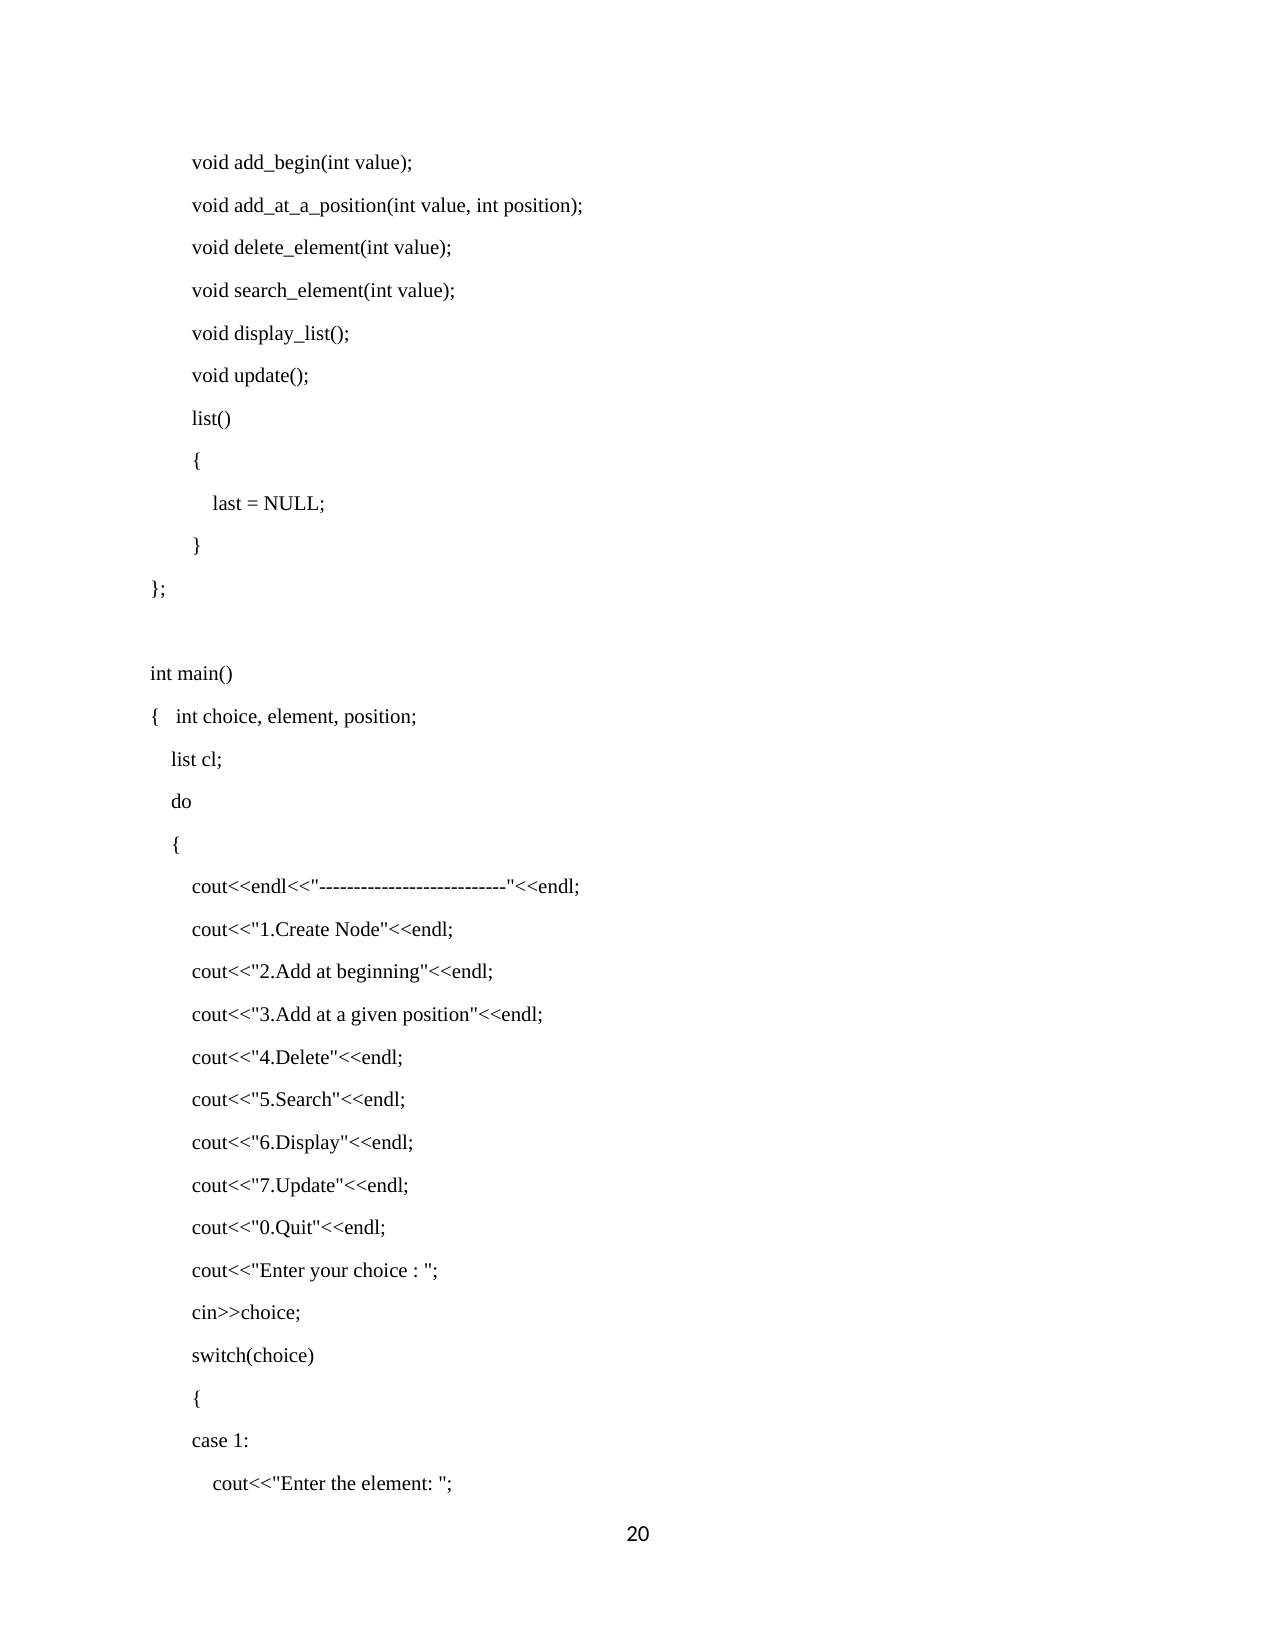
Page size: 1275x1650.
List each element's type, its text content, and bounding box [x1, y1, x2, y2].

text cout<<"Enter your choice : "; [150, 1258, 1125, 1282]
text cout<<"0.Quit"<<endl; [150, 1215, 1125, 1239]
text void search_element(int value); [150, 278, 1125, 302]
text cout<<"3.Add at a given position"<<endl; [150, 1002, 1125, 1026]
text void update(); [150, 363, 1125, 387]
text cout<<"6.Display"<<endl; [150, 1130, 1125, 1154]
text void delete_element(int value); [150, 235, 1125, 259]
text cout<<"Enter the element: "; [150, 1471, 1125, 1495]
text list() [150, 406, 1125, 430]
text cout<<endl<<"---------------------------"<<endl; [150, 874, 1125, 898]
text { int choice, element, position; [150, 704, 1125, 728]
text cin>>choice; [150, 1300, 1125, 1324]
text int main() [150, 661, 1125, 685]
text { [150, 832, 1125, 856]
text { [150, 448, 1125, 472]
text do [150, 789, 1125, 813]
text case 1: [150, 1428, 1125, 1452]
text cout<<"7.Update"<<endl; [150, 1172, 1125, 1197]
text void add_at_a_position(int value, int position); [150, 193, 1125, 217]
text void display_list(); [150, 320, 1125, 344]
text cout<<"4.Delete"<<endl; [150, 1045, 1125, 1069]
text } [150, 533, 1125, 557]
text cout<<"5.Search"<<endl; [150, 1087, 1125, 1111]
text { [150, 1386, 1125, 1409]
text void add_begin(int value); [150, 150, 1125, 174]
text cout<<"2.Add at beginning"<<endl; [150, 959, 1125, 983]
text cout<<"1.Create Node"<<endl; [150, 917, 1125, 941]
text switch(choice) [150, 1343, 1125, 1367]
text }; [150, 576, 1125, 600]
text last = NULL; [150, 491, 1125, 515]
text list cl; [150, 746, 1125, 771]
